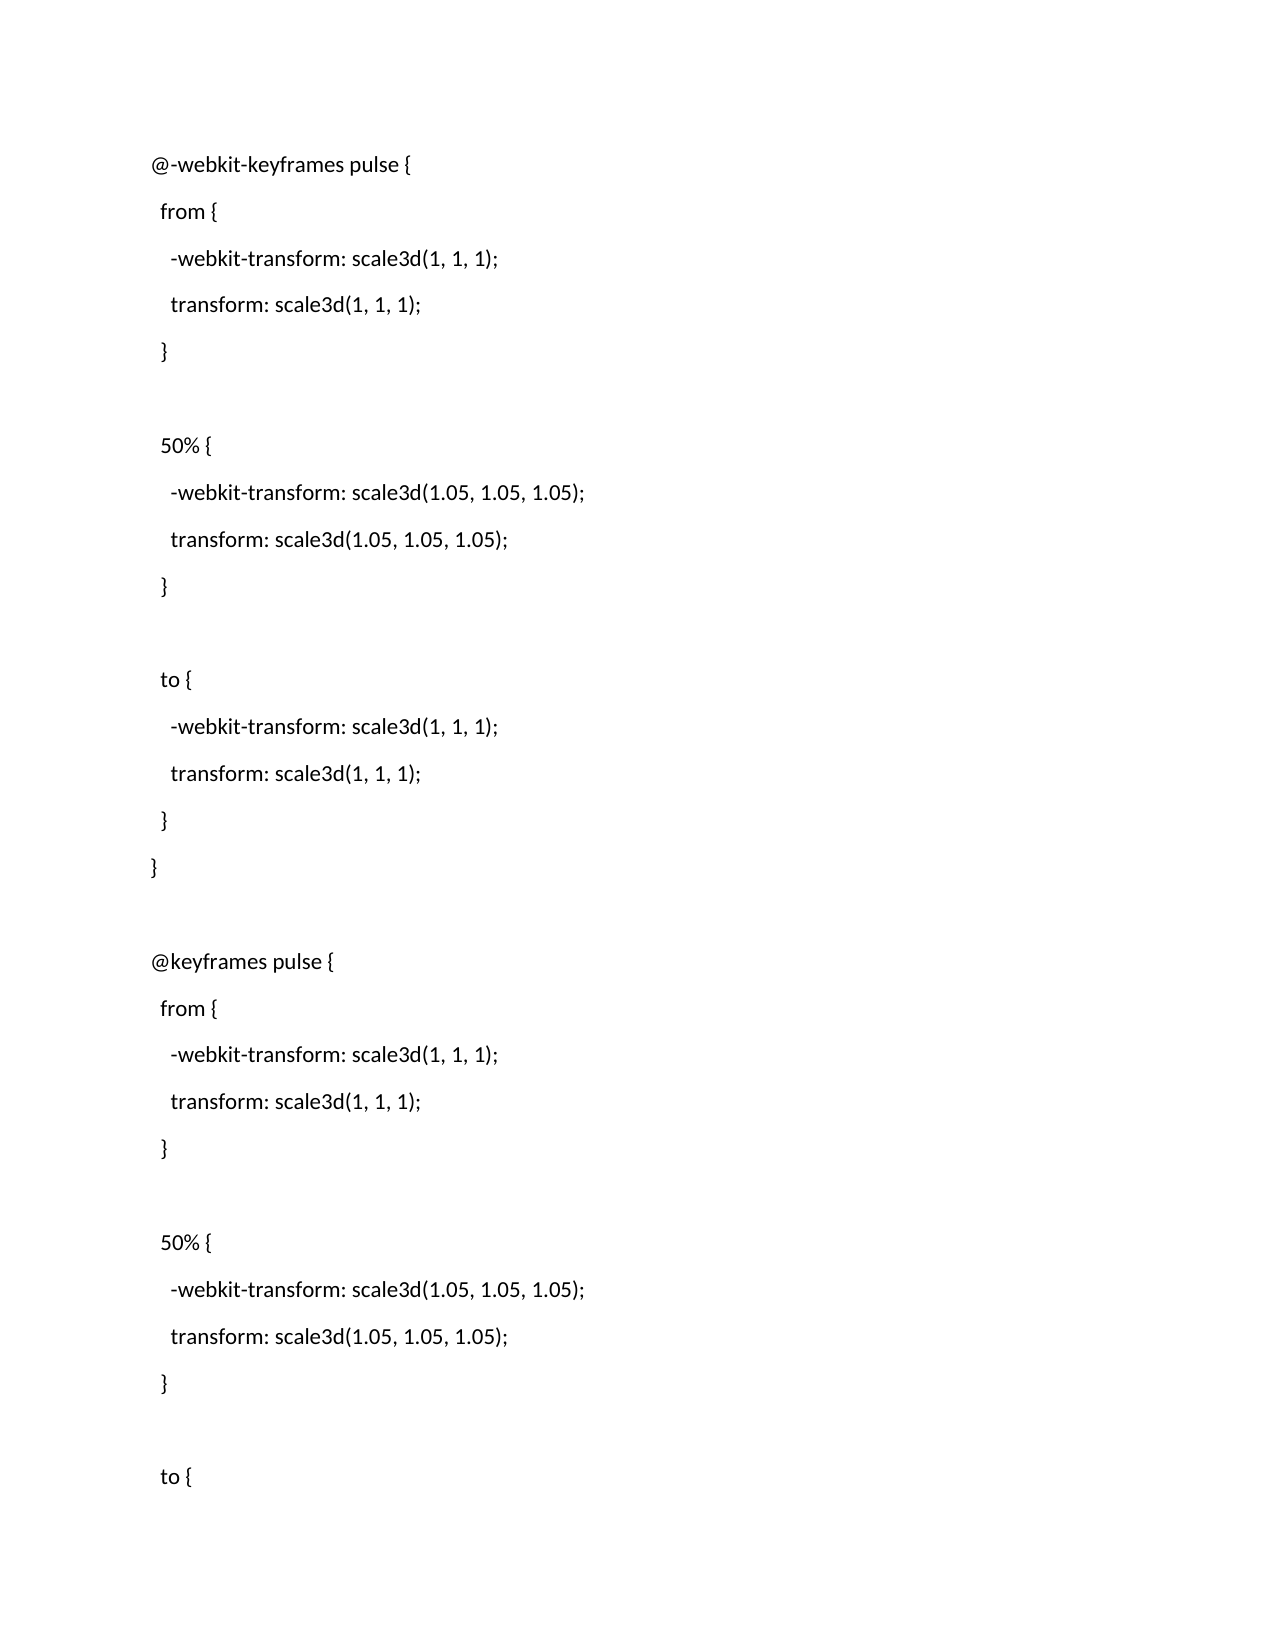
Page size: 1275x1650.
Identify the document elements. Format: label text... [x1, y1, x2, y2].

text -webkit-transform: scale3d(1, 1, 1); [150, 1041, 1125, 1069]
text @keyframes pulse { [150, 947, 1125, 975]
text -webkit-transform: scale3d(1, 1, 1); [150, 712, 1125, 741]
text } [150, 853, 1125, 881]
text from { [150, 197, 1125, 225]
text transform: scale3d(1.05, 1.05, 1.05); [150, 1322, 1125, 1350]
text } [150, 337, 1125, 366]
text transform: scale3d(1, 1, 1); [150, 1087, 1125, 1116]
text -webkit-transform: scale3d(1.05, 1.05, 1.05); [150, 478, 1125, 506]
text } [150, 1369, 1125, 1397]
text @-webkit-keyframes pulse { [150, 150, 1125, 178]
text 50% { [150, 1228, 1125, 1256]
text to { [150, 666, 1125, 694]
text } [150, 572, 1125, 600]
text transform: scale3d(1, 1, 1); [150, 759, 1125, 787]
text -webkit-transform: scale3d(1.05, 1.05, 1.05); [150, 1275, 1125, 1303]
text from { [150, 994, 1125, 1022]
text to { [150, 1462, 1125, 1491]
text } [150, 1134, 1125, 1162]
text 50% { [150, 431, 1125, 459]
text transform: scale3d(1, 1, 1); [150, 291, 1125, 319]
text } [150, 806, 1125, 834]
text -webkit-transform: scale3d(1, 1, 1); [150, 244, 1125, 272]
text transform: scale3d(1.05, 1.05, 1.05); [150, 525, 1125, 553]
